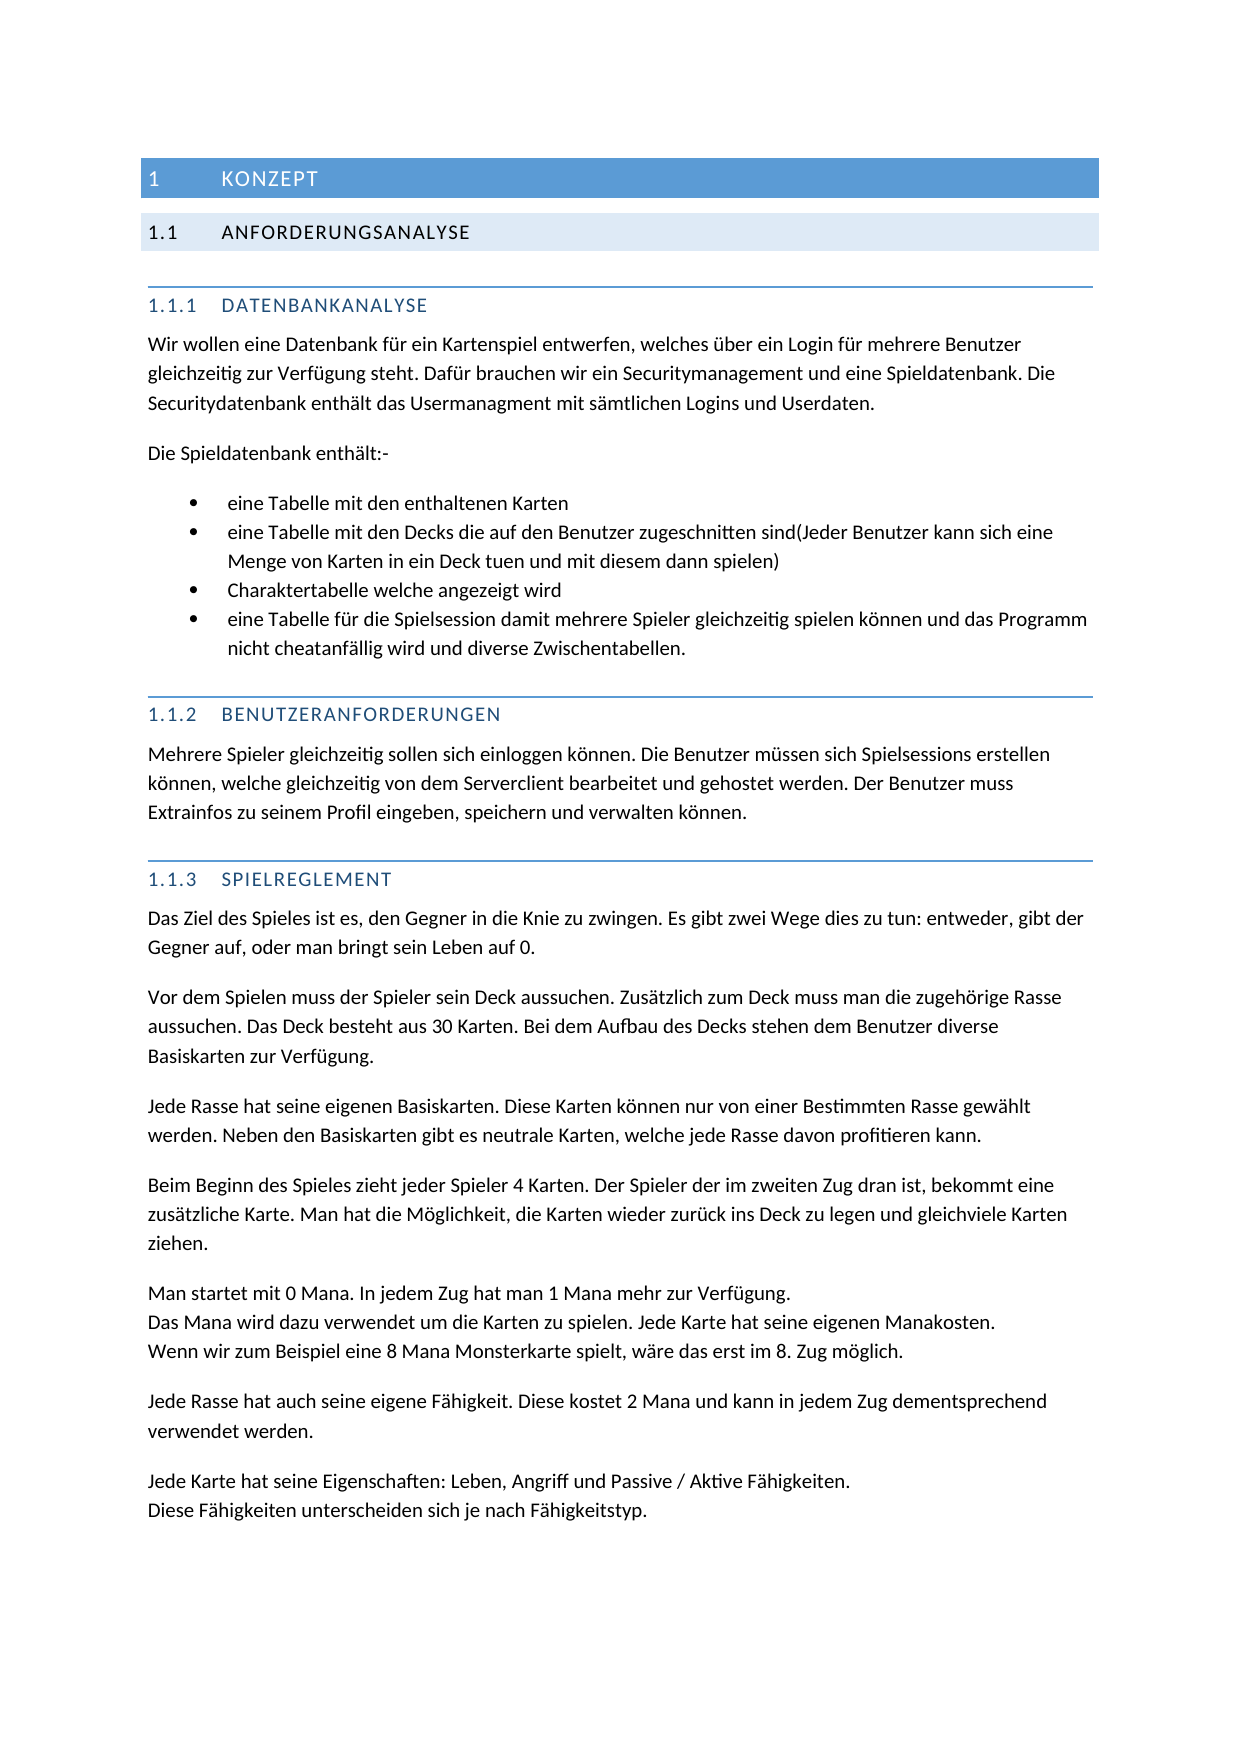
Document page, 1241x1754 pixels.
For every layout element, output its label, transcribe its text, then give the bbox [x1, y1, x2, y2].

list eine Tabelle mit den enthaltenen Karten [190, 490, 1093, 515]
text Mehrere Spieler gleichzeitig sollen sich einloggen können. Die Benutzer müssen sich Spielsessions erstellen können, welche gleichzeitig von dem Serverclient bearbeitet und gehostet werden. Der Benutzer muss Extrainfos zu seinem Profil eingeben, speichern und verwalten können. [148, 741, 1093, 825]
subtitle 1.1.3 Spielreglement [148, 862, 1093, 891]
subtitle 1.1.2 Benutzeranforderungen [148, 698, 1093, 727]
text Jede Karte hat seine Eigenschaften: Leben, Angriff und Passive / Aktive Fähigkeiten. Diese Fähigkeiten unterscheiden sich je nach Fähigkeitstyp. [148, 1468, 1093, 1552]
subtitle 1.1 Anforderungsanalyse [148, 219, 1093, 245]
text Wir wollen eine Datenbank für ein Kartenspiel entwerfen, welches über ein Login für mehrere Benutzer gleichzeitig zur Verfügung steht. Dafür brauchen wir ein Securitymanagement und eine Spieldatenbank. Die Securitydatenbank enthält das Usermanagment mit sämtlichen Logins und Userdaten. [148, 331, 1093, 415]
text Man startet mit 0 Mana. In jedem Zug hat man 1 Mana mehr zur Verfügung. Das Mana wird dazu verwendet um die Karten zu spielen. Jede Karte hat seine eigenen Manakosten. Wenn wir zum Beispiel eine 8 Mana Monsterkarte spielt, wäre das erst im 8. Zug möglich. [148, 1280, 1093, 1364]
text Jede Rasse hat auch seine eigene Fähigkeit. Diese kostet 2 Mana und kann in jedem Zug dementsprechend verwendet werden. [148, 1389, 1093, 1443]
list eine Tabelle für die Spielsession damit mehrere Spieler gleichzeitig spielen können und das Programm nicht cheatanfällig wird und diverse Zwischentabellen. [190, 606, 1093, 661]
text Vor dem Spielen muss der Spieler sein Deck aussuchen. Zusätzlich zum Deck muss man die zugehörige Rasse aussuchen. Das Deck besteht aus 30 Karten. Bei dem Aufbau des Decks stehen dem Benutzer diverse Basiskarten zur Verfügung. [148, 984, 1093, 1068]
list Charaktertabelle welche angezeigt wird [190, 577, 1093, 603]
subtitle 1 Konzept [148, 164, 1093, 192]
subtitle 1.1.1 Datenbankanalyse [148, 288, 1093, 317]
list eine Tabelle mit den Decks die auf den Benutzer zugeschnitten sind(Jeder Benutzer kann sich eine Menge von Karten in ein Deck tuen und mit diesem dann spielen) [190, 519, 1093, 573]
text Jede Rasse hat seine eigenen Basiskarten. Diese Karten können nur von einer Bestimmten Rasse gewählt werden. Neben den Basiskarten gibt es neutrale Karten, welche jede Rasse davon profitieren kann. [148, 1093, 1093, 1147]
text Das Ziel des Spieles ist es, den Gegner in die Knie zu zwingen. Es gibt zwei Wege dies zu tun: entweder, gibt der Gegner auf, oder man bringt sein Leben auf 0. [148, 905, 1093, 960]
text Beim Beginn des Spieles zieht jeder Spieler 4 Karten. Der Spieler der im zweiten Zug dran ist, bekommt eine zusätzliche Karte. Man hat die Möglichkeit, die Karten wieder zurück ins Deck zu legen und gleichviele Karten ziehen. [148, 1172, 1093, 1256]
text Die Spieldatenbank enthält:- [148, 440, 1093, 465]
